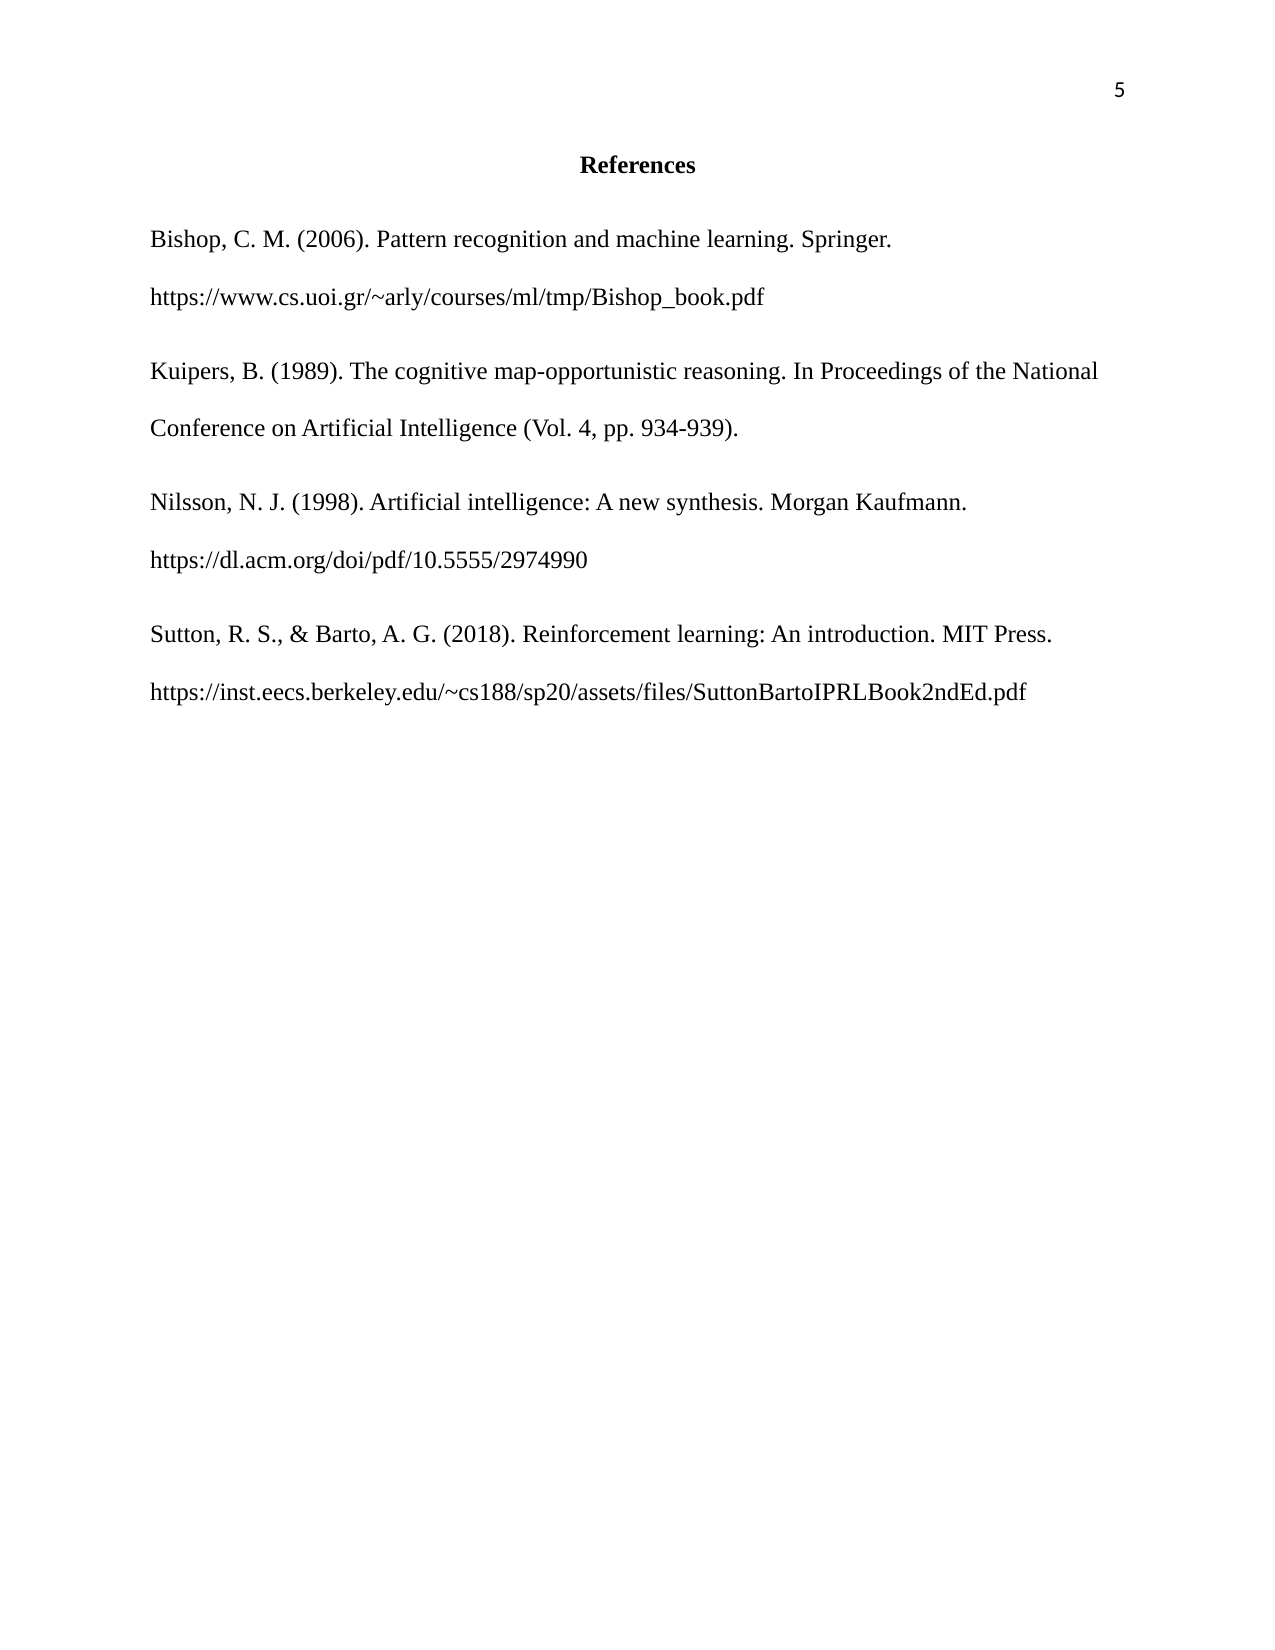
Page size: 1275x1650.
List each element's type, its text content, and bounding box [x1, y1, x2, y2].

text Kuipers, B. (1989). The cognitive map-opportunistic reasoning. In Proceedings of the National Conference on Artificial Intelligence (Vol. 4, pp. 934-939). [150, 356, 1125, 442]
text Sutton, R. S., & Barto, A. G. (2018). Reinforcement learning: An introduction. MIT Press. https://inst.eecs.berkeley.edu/~cs188/sp20/assets/files/SuttonBartoIPRLBook2ndEd.pdf [150, 619, 1125, 705]
text References [150, 150, 1125, 179]
text Nilsson, N. J. (1998). Artificial intelligence: A new synthesis. Morgan Kaufmann. https://dl.acm.org/doi/pdf/10.5555/2974990 [150, 487, 1125, 574]
text Bishop, C. M. (2006). Pattern recognition and machine learning. Springer. https://www.cs.uoi.gr/~arly/courses/ml/tmp/Bishop_book.pdf [150, 224, 1125, 310]
